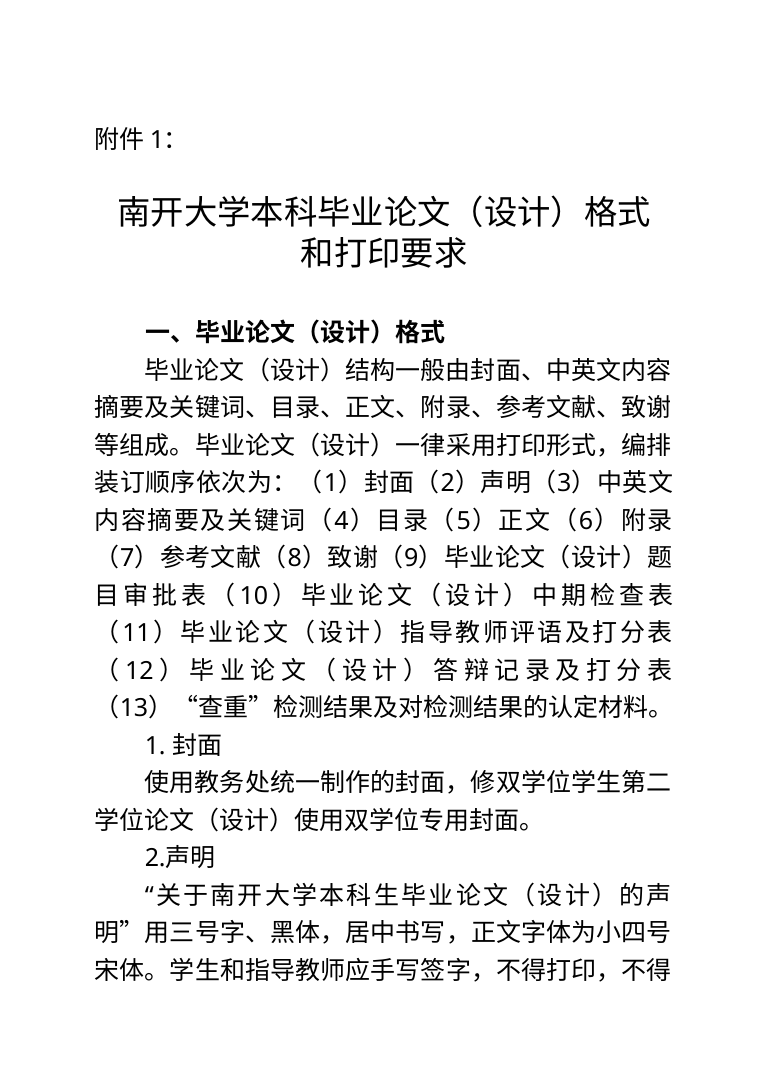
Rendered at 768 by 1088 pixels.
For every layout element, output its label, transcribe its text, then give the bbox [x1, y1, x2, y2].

text 南开大学本科毕业论文（设计）格式 [94, 191, 673, 232]
text 1. 封面 [94, 724, 673, 762]
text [94, 874, 673, 987]
text 附件1： [94, 118, 673, 157]
text 一、毕业论文（设计）格式 [94, 312, 673, 349]
text 使用教务处统一制作的封面，修双学位学生第二学位论文（设计）使用双学位专用封面。 [94, 762, 673, 837]
text 和打印要求 [94, 232, 673, 274]
text 2.声明 [94, 837, 673, 874]
text 毕业论文（设计）结构一般由封面、中英文内容摘要及关键词、目录、正文、附录、参考文献、致谢等组成。毕业论文（设计）一律采用打印形式，编排装订顺序依次为：（1）封面（2）声明（3）中英文内容摘要及关键词（4）目录（5）正文（6）附录（7）参考文献（8）致谢（9）毕业论文（设计）题目审批表（10）毕业论文（设计）中期检查表（11）毕业论文（设计）指导教师评语及打分表（12）毕业论文（设计）答辩记录及打分表（13）“查重”检测结果及对检测结果的认定材料。 [94, 349, 673, 724]
